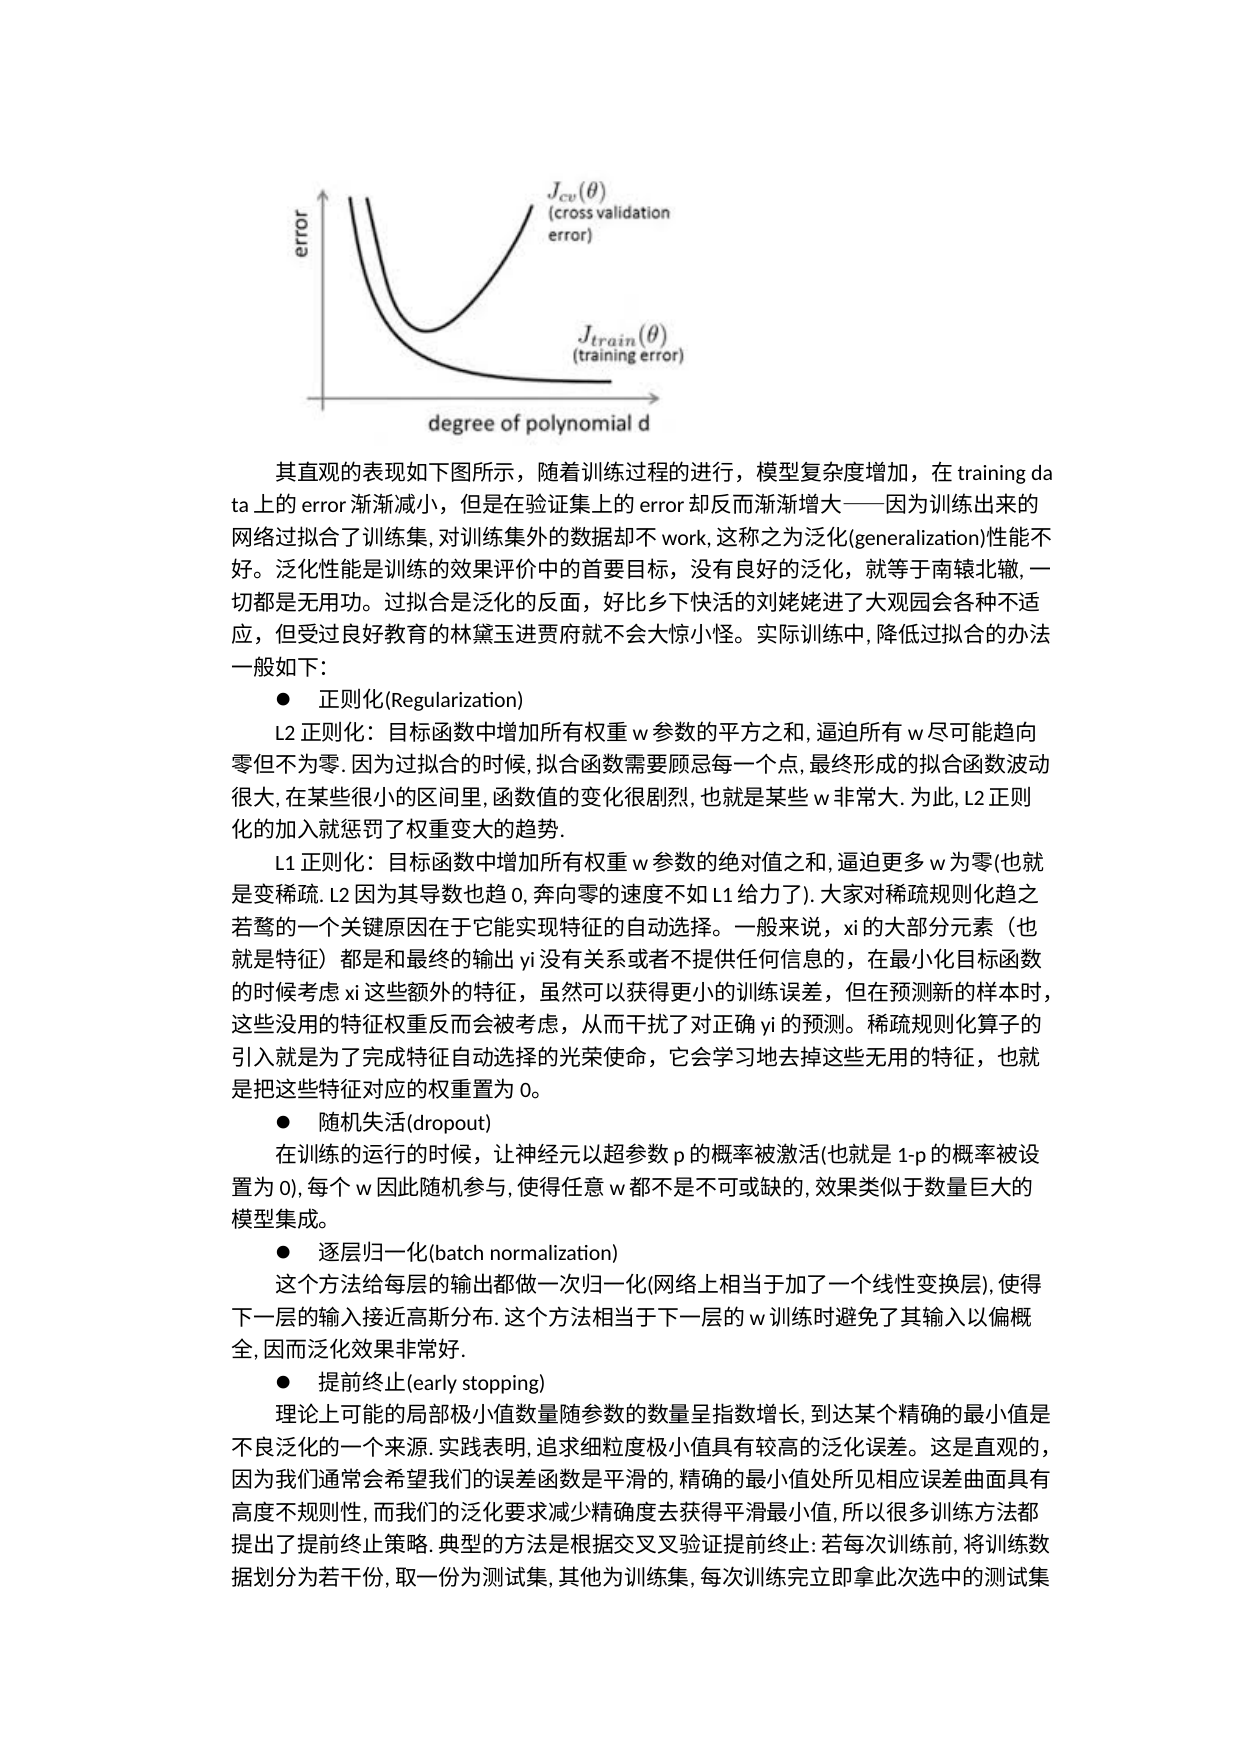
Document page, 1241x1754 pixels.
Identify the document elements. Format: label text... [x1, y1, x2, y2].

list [231, 1397, 1053, 1592]
list L2正则化：目标函数中增加所有权重w参数的平方之和, 逼迫所有w尽可能趋向零但不为零. 因为过拟合的时候, 拟合函数需要顾忌每一个点, 最终形成的拟合函数波动很大, 在某些很小的区间里, 函数值的变化很剧烈, 也就是某些w非常大. 为此, L2正则化的加入就惩罚了权重变大的趋势. [231, 714, 1053, 844]
picture [275, 170, 721, 447]
list 正则化(Regularization) [275, 682, 1053, 714]
list 逐层归一化(batch normalization) [275, 1234, 1053, 1267]
list 这个方法给每层的输出都做一次归一化(网络上相当于加了一个线性变换层), 使得下一层的输入接近高斯分布. 这个方法相当于下一层的w训练时避免了其输入以偏概全, 因而泛化效果非常好. [231, 1267, 1053, 1364]
list L1正则化：目标函数中增加所有权重w参数的绝对值之和, 逼迫更多w为零(也就是变稀疏. L2因为其导数也趋0, 奔向零的速度不如L1给力了). 大家对稀疏规则化趋之若鹜的一个关键原因在于它能实现特征的自动选择。一般来说，xi的大部分元素（也就是特征）都是和最终的输出yi没有关系或者不提供任何信息的，在最小化目标函数的时候考虑xi这些额外的特征，虽然可以获得更小的训练误差，但在预测新的样本时，这些没用的特征权重反而会被考虑，从而干扰了对正确yi的预测。稀疏规则化算子的引入就是为了完成特征自动选择的光荣使命，它会学习地去掉这些无用的特征，也就是把这些特征对应的权重置为0。 [231, 844, 1053, 1104]
list 提前终止(early stopping) [275, 1364, 1053, 1397]
list 其直观的表现如下图所示，随着训练过程的进行，模型复杂度增加，在training data上的error渐渐减小，但是在验证集上的error却反而渐渐增大——因为训练出来的网络过拟合了训练集, 对训练集外的数据却不work, 这称之为泛化(generalization)性能不好。泛化性能是训练的效果评价中的首要目标，没有良好的泛化，就等于南辕北辙, 一切都是无用功。过拟合是泛化的反面，好比乡下快活的刘姥姥进了大观园会各种不适应，但受过良好教育的林黛玉进贾府就不会大惊小怪。实际训练中, 降低过拟合的办法一般如下： [231, 454, 1053, 682]
list 随机失活(dropout) [275, 1104, 1053, 1137]
list 在训练的运行的时候，让神经元以超参数p的概率被激活(也就是1-p的概率被设置为0), 每个w因此随机参与, 使得任意w都不是不可或缺的, 效果类似于数量巨大的模型集成。 [231, 1137, 1053, 1234]
